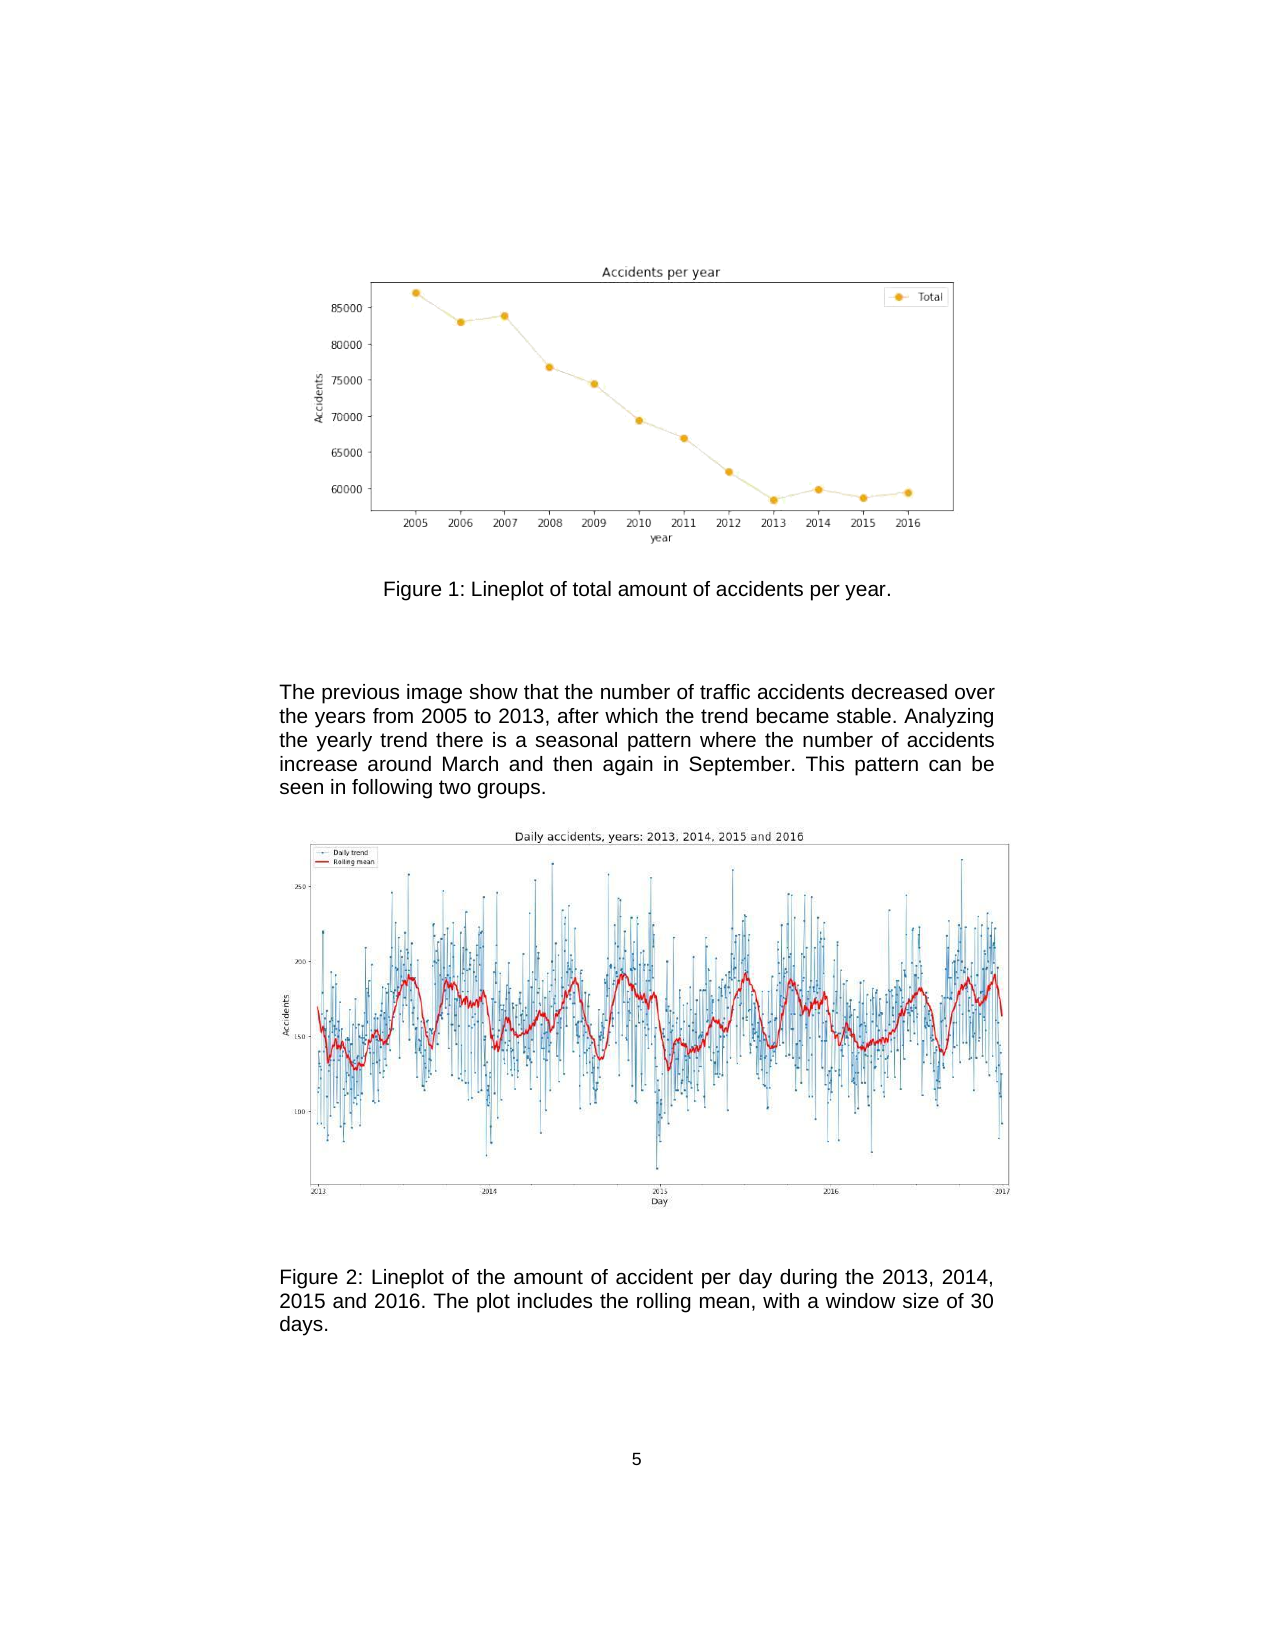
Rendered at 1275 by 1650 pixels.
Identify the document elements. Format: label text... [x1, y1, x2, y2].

text Figure 2: Lineplot of the amount of accident per day during the 2013, 2014, 2015 and 2016. The plot includes the rolling mean, with a window size of 30 days. [279, 1266, 996, 1336]
text Figure 1: Lineplot of total amount of accidents per year. [150, 576, 1125, 600]
text 5 [150, 1449, 1123, 1469]
text The previous image show that the number of traffic accidents decreased over the years from 2005 to 2013, after which the trend became stable. Analyzing the yearly trend there is a seasonal pattern where the number of accidents increase around March and then again in September. This pattern can be seen in following two groups. [279, 680, 996, 799]
picture [308, 260, 959, 550]
picture [278, 827, 1014, 1210]
